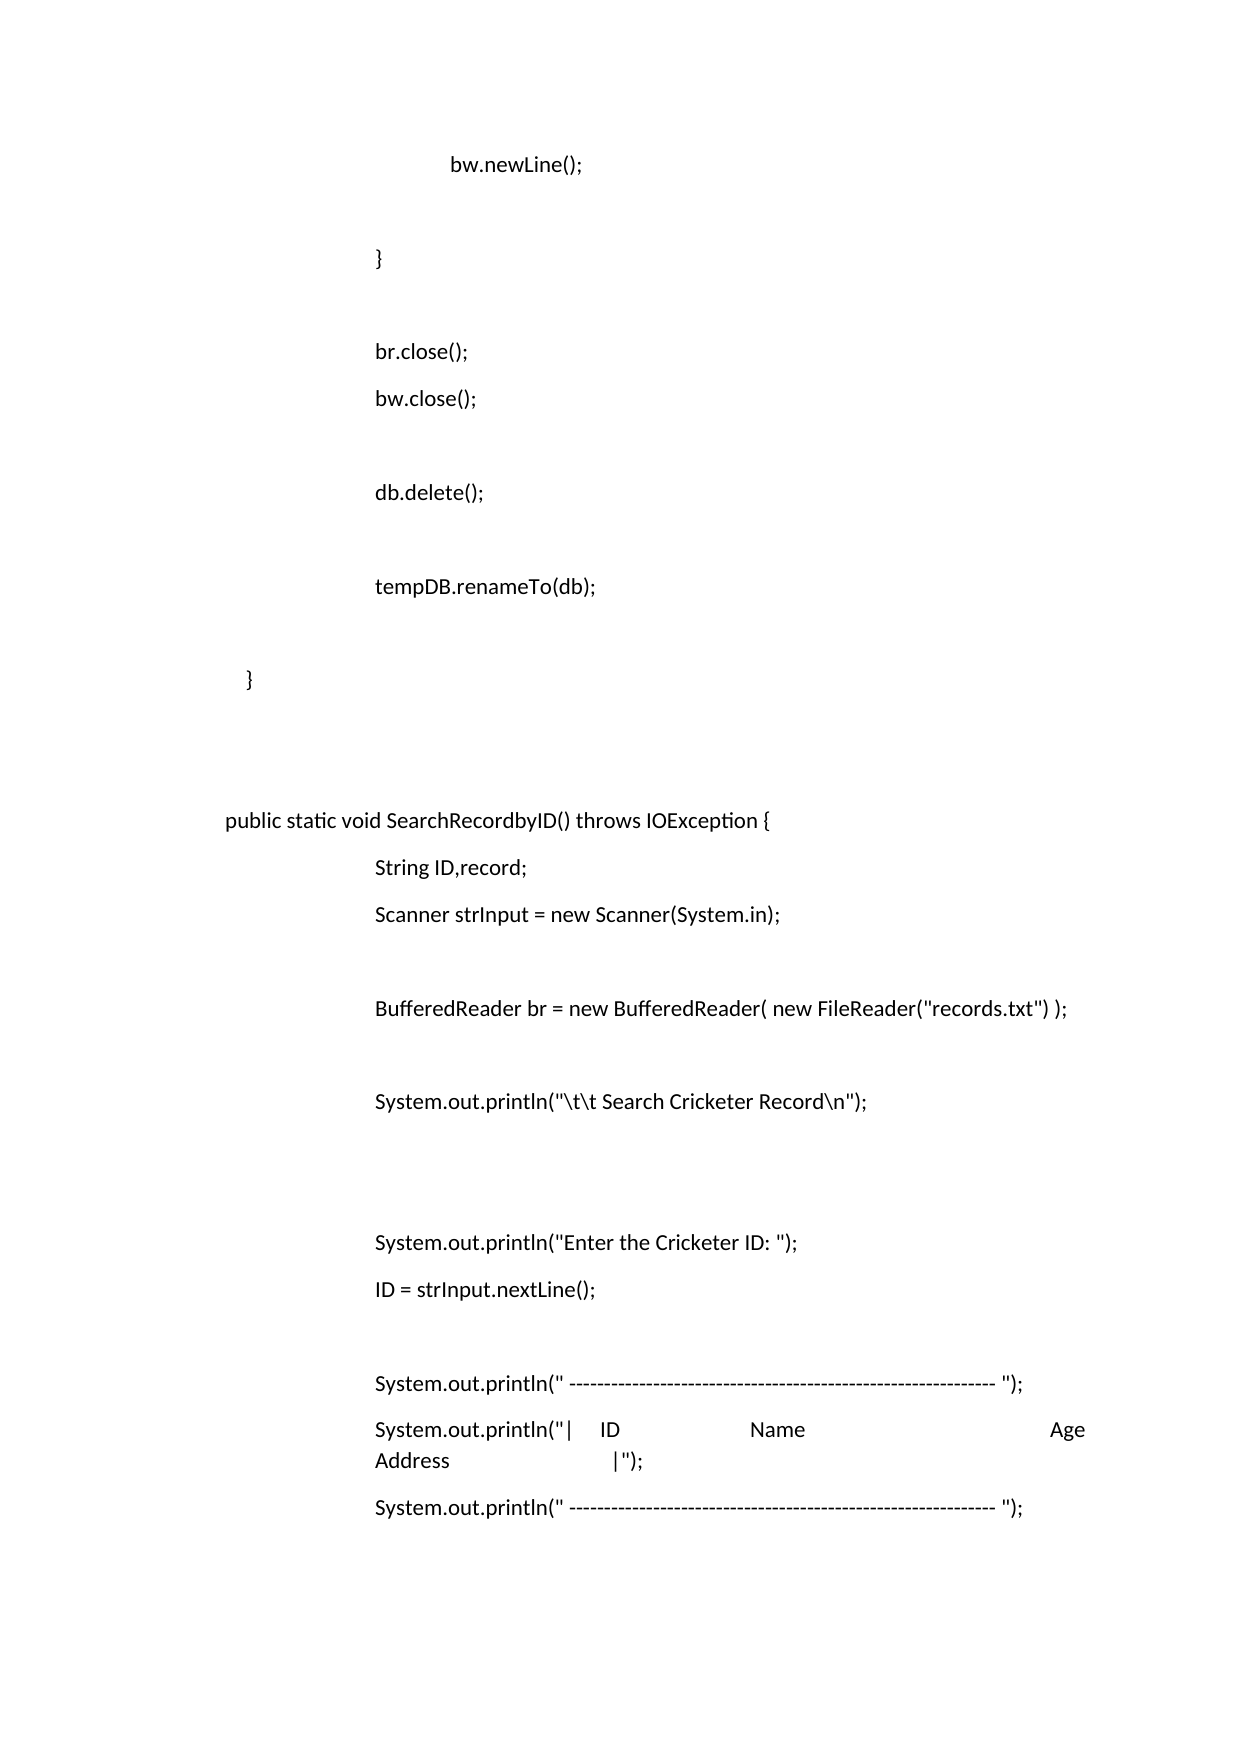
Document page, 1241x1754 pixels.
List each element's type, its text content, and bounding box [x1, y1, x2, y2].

text ID = strInput.nextLine(); [150, 1275, 1090, 1303]
text System.out.println(" ------------------------------------------------------------- "); [150, 1493, 1090, 1521]
text bw.newLine(); [150, 150, 1090, 178]
text } [150, 666, 1090, 694]
text } [150, 244, 1090, 272]
text bw.close(); [150, 384, 1090, 412]
text String ID,record; [150, 853, 1090, 881]
text System.out.println(" ------------------------------------------------------------- "); [150, 1369, 1090, 1397]
text tempDB.renameTo(db); [150, 572, 1090, 600]
text public static void SearchRecordbyID() throws IOException { [150, 806, 1090, 834]
text System.out.println("| ID Name Age Address |"); [150, 1416, 1090, 1474]
text System.out.println("Enter the Cricketer ID: "); [150, 1228, 1090, 1256]
text System.out.println("\t\t Search Cricketer Record\n"); [150, 1087, 1090, 1116]
text Scanner strInput = new Scanner(System.in); [150, 900, 1090, 928]
text db.delete(); [150, 478, 1090, 506]
text br.close(); [150, 337, 1090, 366]
text BufferedReader br = new BufferedReader( new FileReader("records.txt") ); [150, 994, 1090, 1022]
